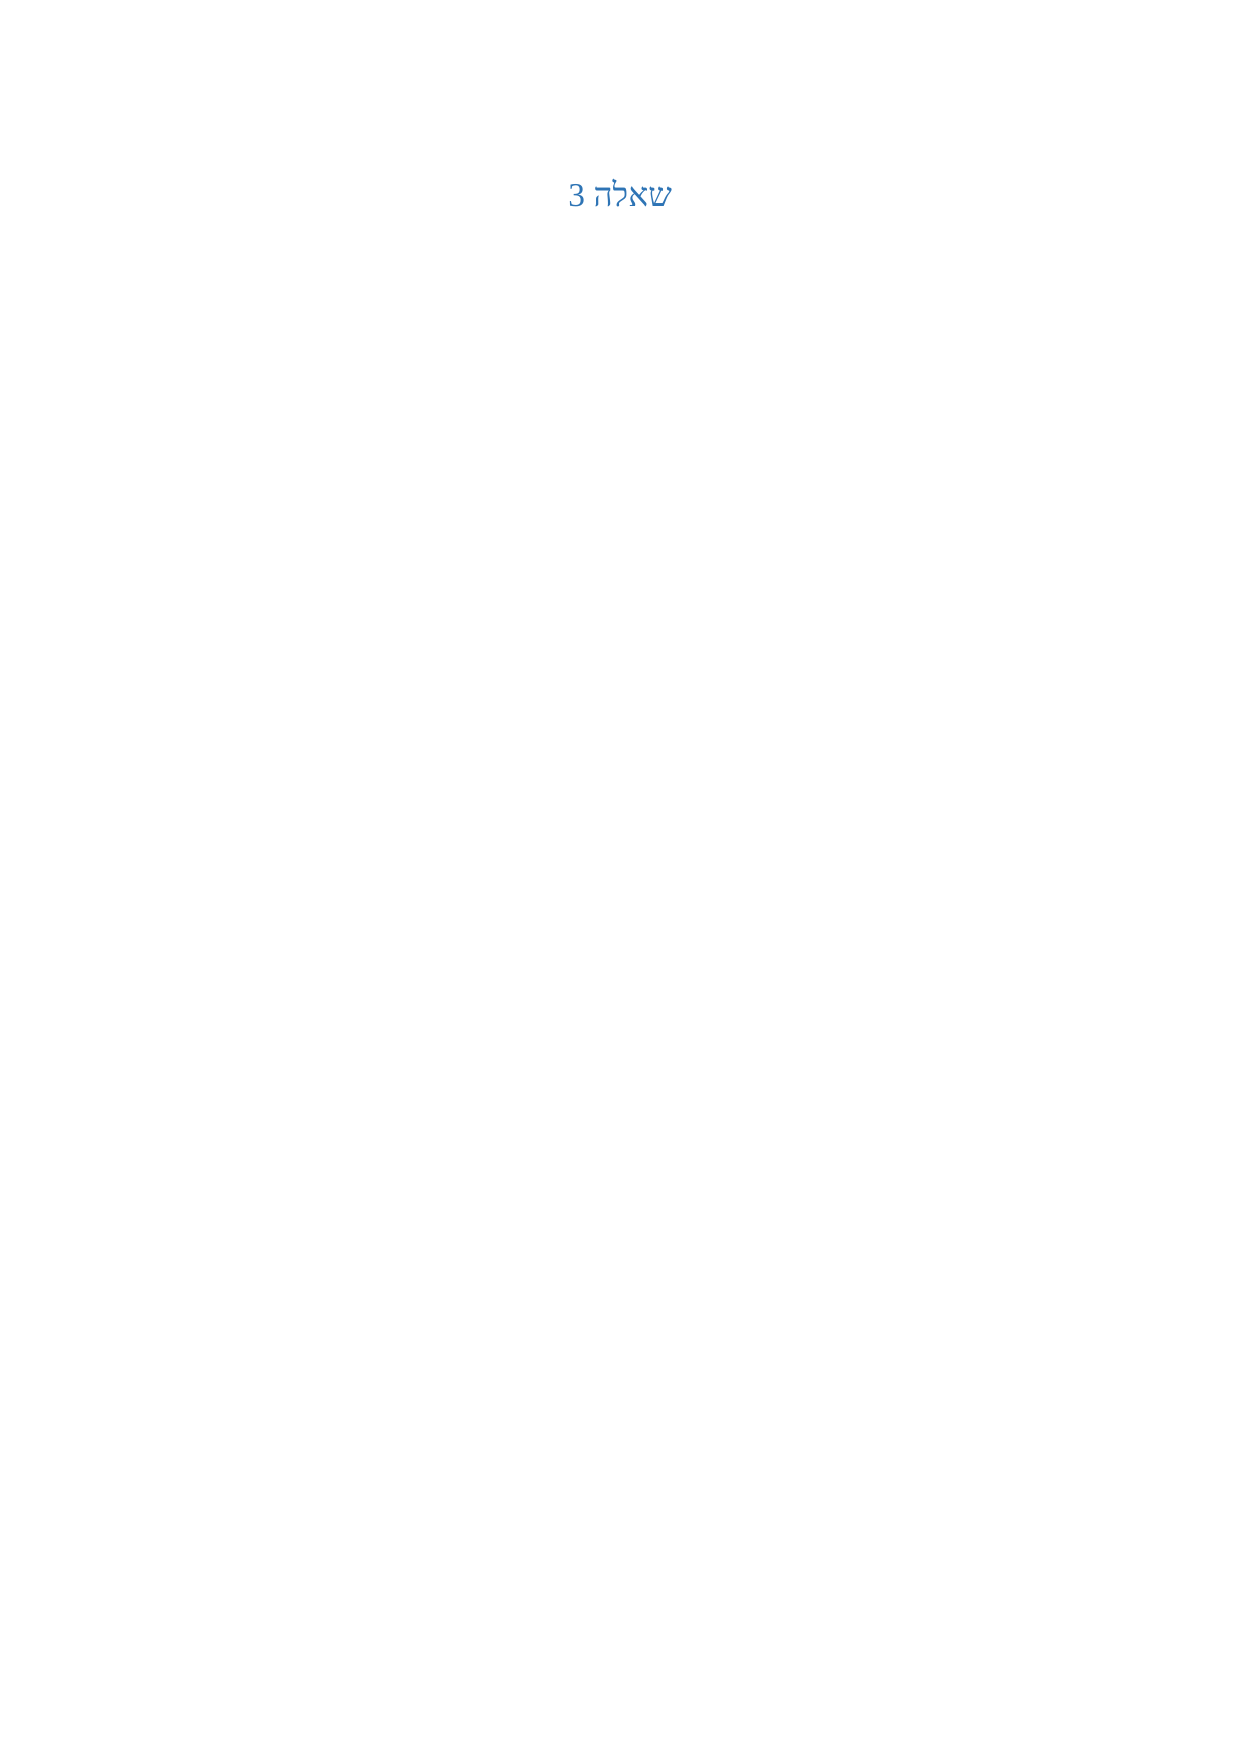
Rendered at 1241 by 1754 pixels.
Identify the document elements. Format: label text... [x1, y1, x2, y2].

subtitle שאלה 3 [187, 175, 1053, 213]
